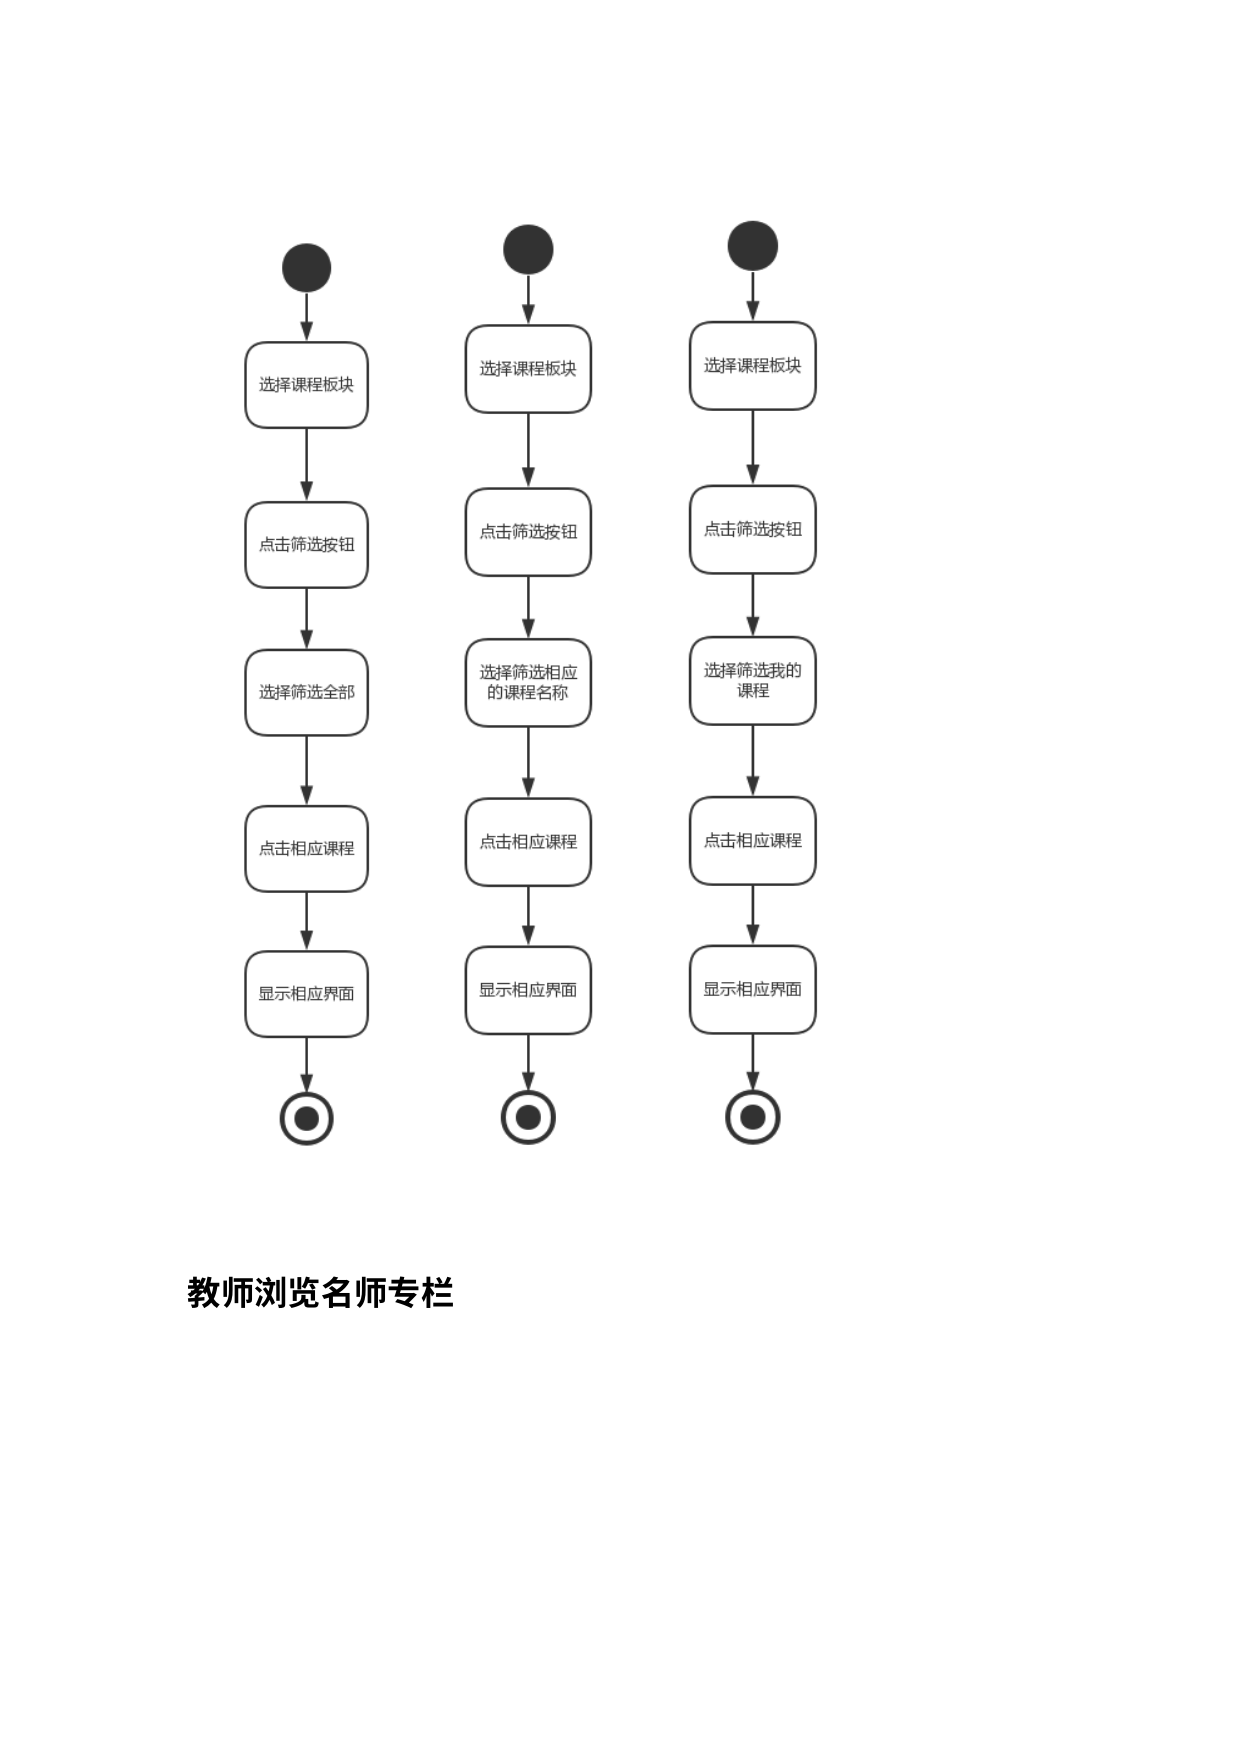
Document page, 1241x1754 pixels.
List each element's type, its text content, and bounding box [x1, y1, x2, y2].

picture [187, 162, 856, 1181]
subtitle 教师浏览名师专栏 [187, 1258, 1053, 1323]
